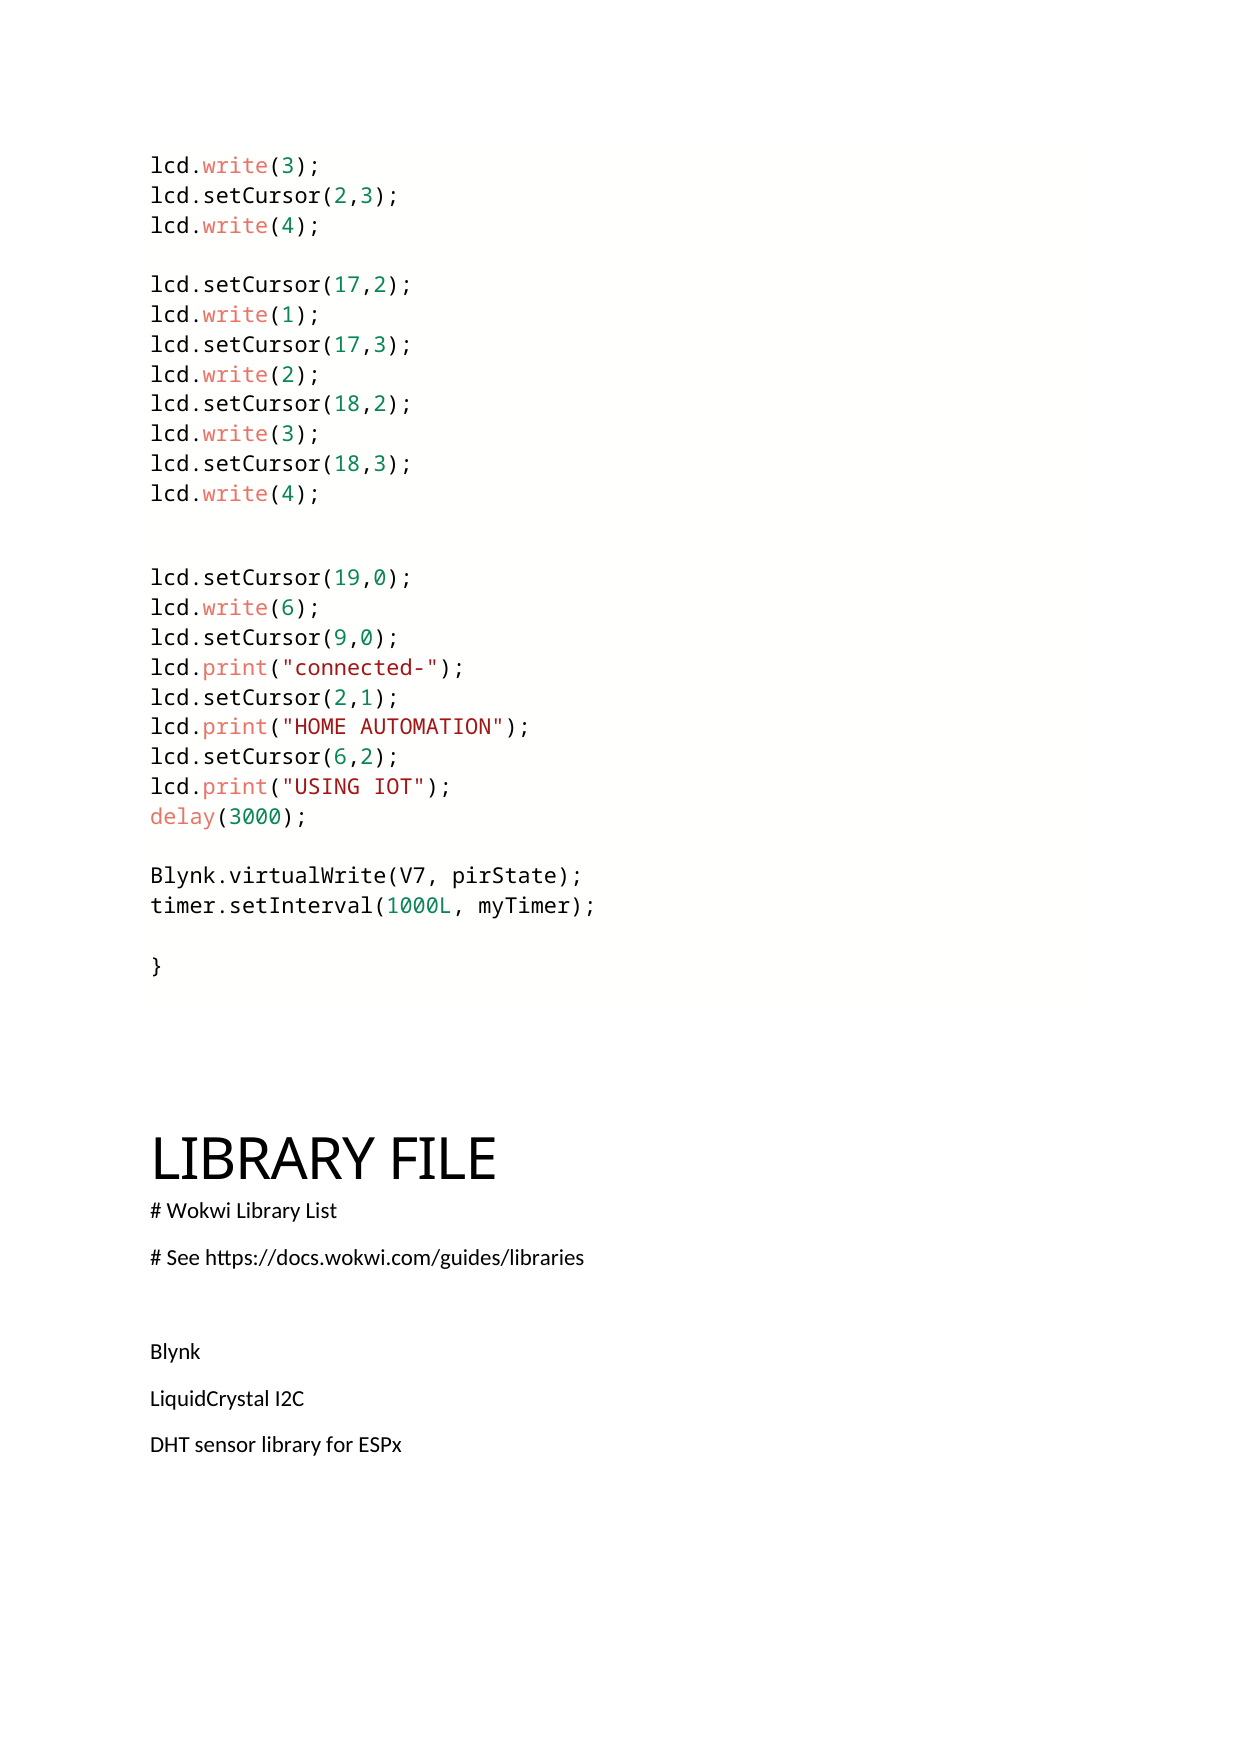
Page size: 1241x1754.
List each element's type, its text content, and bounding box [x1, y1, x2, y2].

title LIBRARY FILE [150, 1117, 1090, 1196]
text DHT sensor library for ESPx [150, 1431, 1090, 1458]
text lcd.setCursor(2,3); [150, 180, 1090, 209]
text lcd.write(3); [150, 418, 1090, 448]
text lcd.setCursor(17,2); [150, 269, 1090, 299]
text # See https://docs.wokwi.com/guides/libraries [150, 1243, 1090, 1271]
text lcd.setCursor(18,3); [150, 448, 1090, 478]
text lcd.write(6); [150, 592, 1090, 622]
text lcd.print("HOME AUTOMATION"); [150, 711, 1090, 741]
text timer.setInterval(1000L, myTimer); [150, 890, 1090, 920]
text lcd.setCursor(6,2); [150, 741, 1090, 771]
text lcd.write(2); [150, 358, 1090, 388]
text Blynk.virtualWrite(V7, pirState); [150, 860, 1090, 890]
text lcd.setCursor(18,2); [150, 388, 1090, 418]
text lcd.setCursor(17,3); [150, 329, 1090, 358]
text lcd.setCursor(19,0); [150, 562, 1090, 592]
text lcd.write(4); [150, 478, 1090, 507]
text lcd.write(1); [150, 299, 1090, 329]
text delay(3000); [150, 801, 1090, 830]
text lcd.print("connected-"); [150, 652, 1090, 681]
text lcd.setCursor(9,0); [150, 622, 1090, 652]
text # Wokwi Library List [150, 1196, 1090, 1224]
text lcd.write(4); [150, 209, 1090, 239]
text } [150, 949, 1090, 979]
text lcd.write(3); [150, 150, 1090, 180]
text Blynk [150, 1337, 1090, 1365]
text lcd.setCursor(2,1); [150, 681, 1090, 711]
text lcd.print("USING IOT"); [150, 771, 1090, 801]
text LiquidCrystal I2C [150, 1384, 1090, 1412]
